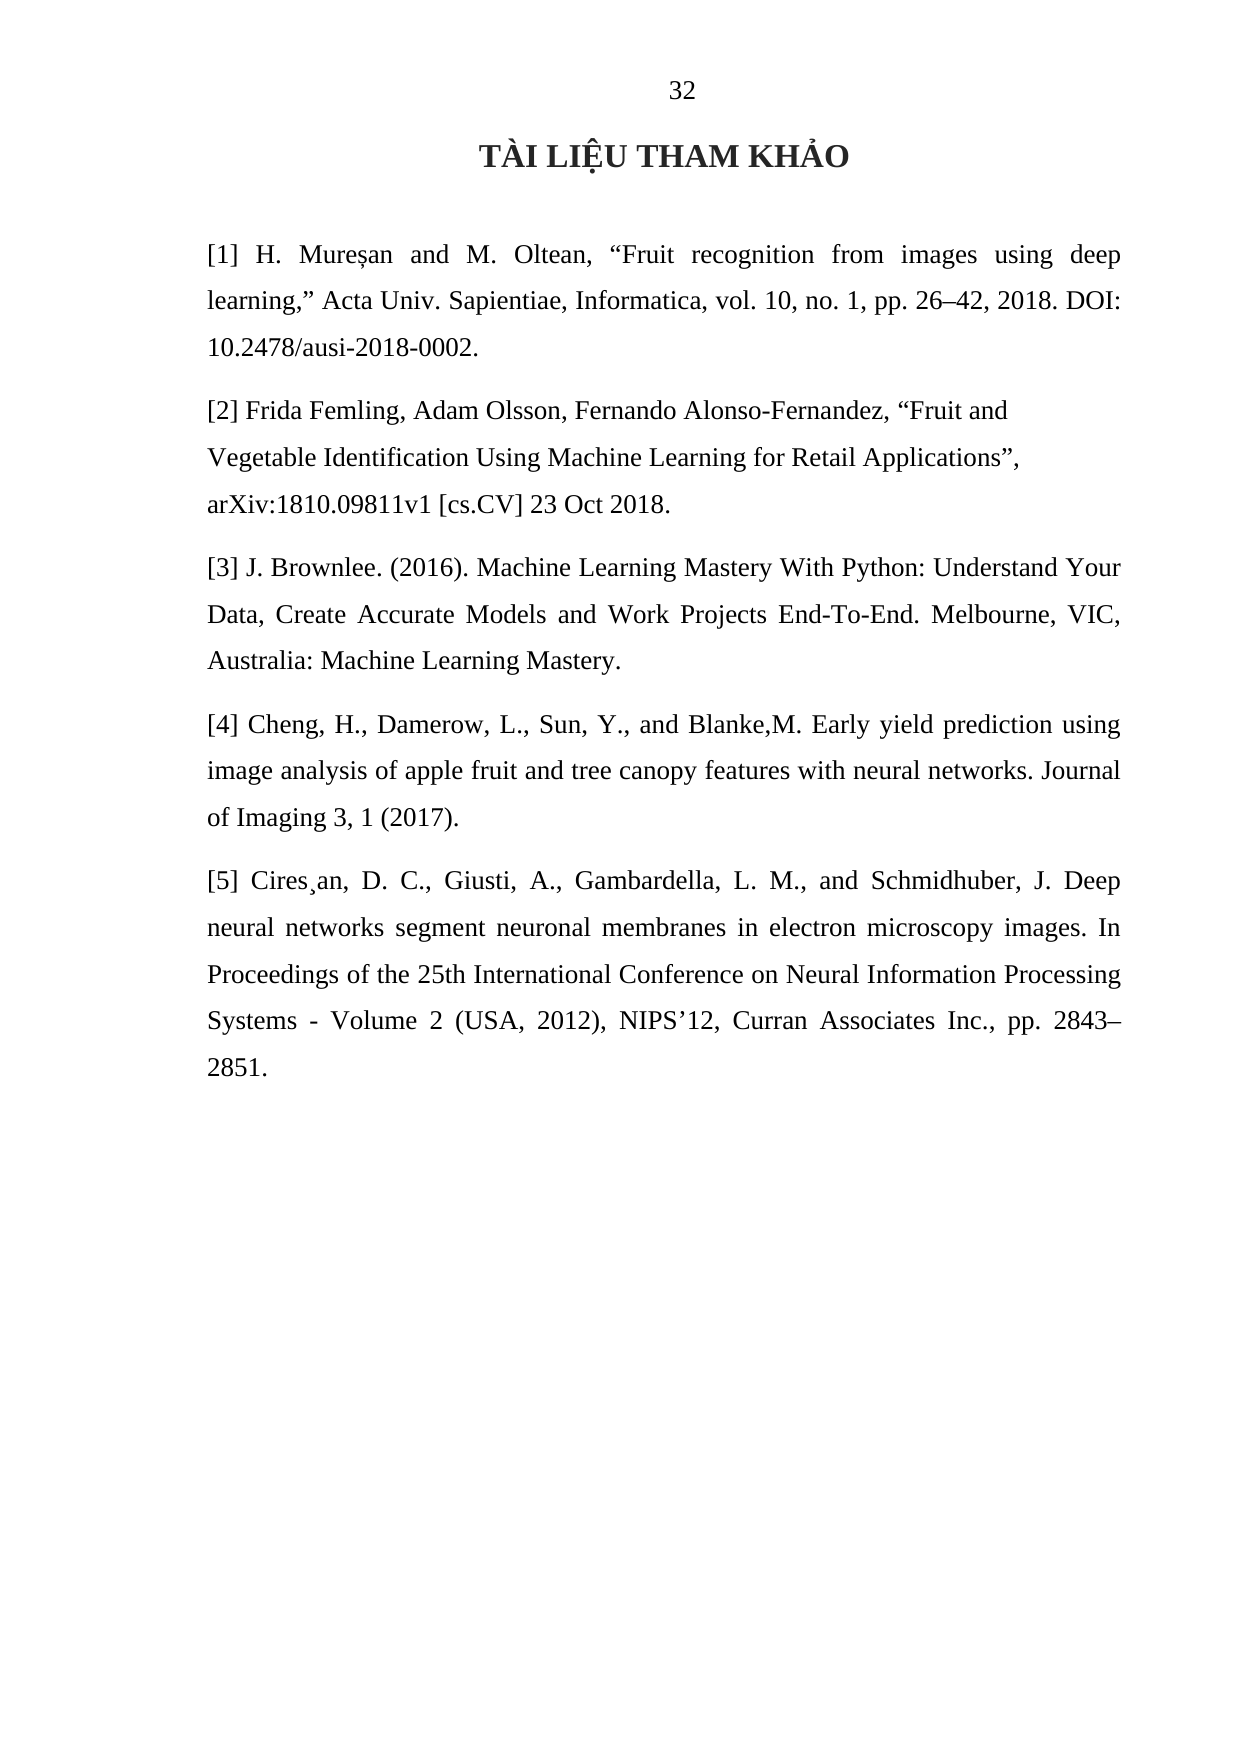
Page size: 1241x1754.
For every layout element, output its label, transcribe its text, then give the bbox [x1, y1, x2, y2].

text [5] Cires¸an, D. C., Giusti, A., Gambardella, L. M., and Schmidhuber, J. Deep neural networks segment neuronal membranes in electron microscopy images. In Proceedings of the 25th International Conference on Neural Information Processing Systems - Volume 2 (USA, 2012), NIPS’12, Curran Associates Inc., pp. 2843–2851. [207, 864, 1122, 1082]
text [1] H. Mureșan and M. Oltean, “Fruit recognition from images using deep learning,” Acta Univ. Sapientiae, Informatica, vol. 10, no. 1, pp. 26–42, 2018. DOI: 10.2478/ausi-2018-0002. [207, 238, 1122, 362]
text [2] Frida Femling, Adam Olsson, Fernando Alonso-Fernandez, “Fruit and Vegetable Identification Using Machine Learning for Retail Applications”, arXiv:1810.09811v1 [cs.CV] 23 Oct 2018. [207, 394, 1122, 519]
subtitle TÀI LIỆU THAM KHẢO [207, 136, 1122, 174]
text [4] Cheng, H., Damerow, L., Sun, Y., and Blanke,M. Early yield prediction using image analysis of apple fruit and tree canopy features with neural networks. Journal of Imaging 3, 1 (2017). [207, 708, 1122, 832]
text [3] J. Brownlee. (2016). Machine Learning Mastery With Python: Understand Your Data, Create Accurate Models and Work Projects End-To-End. Melbourne, VIC, Australia: Machine Learning Mastery. [207, 551, 1122, 676]
